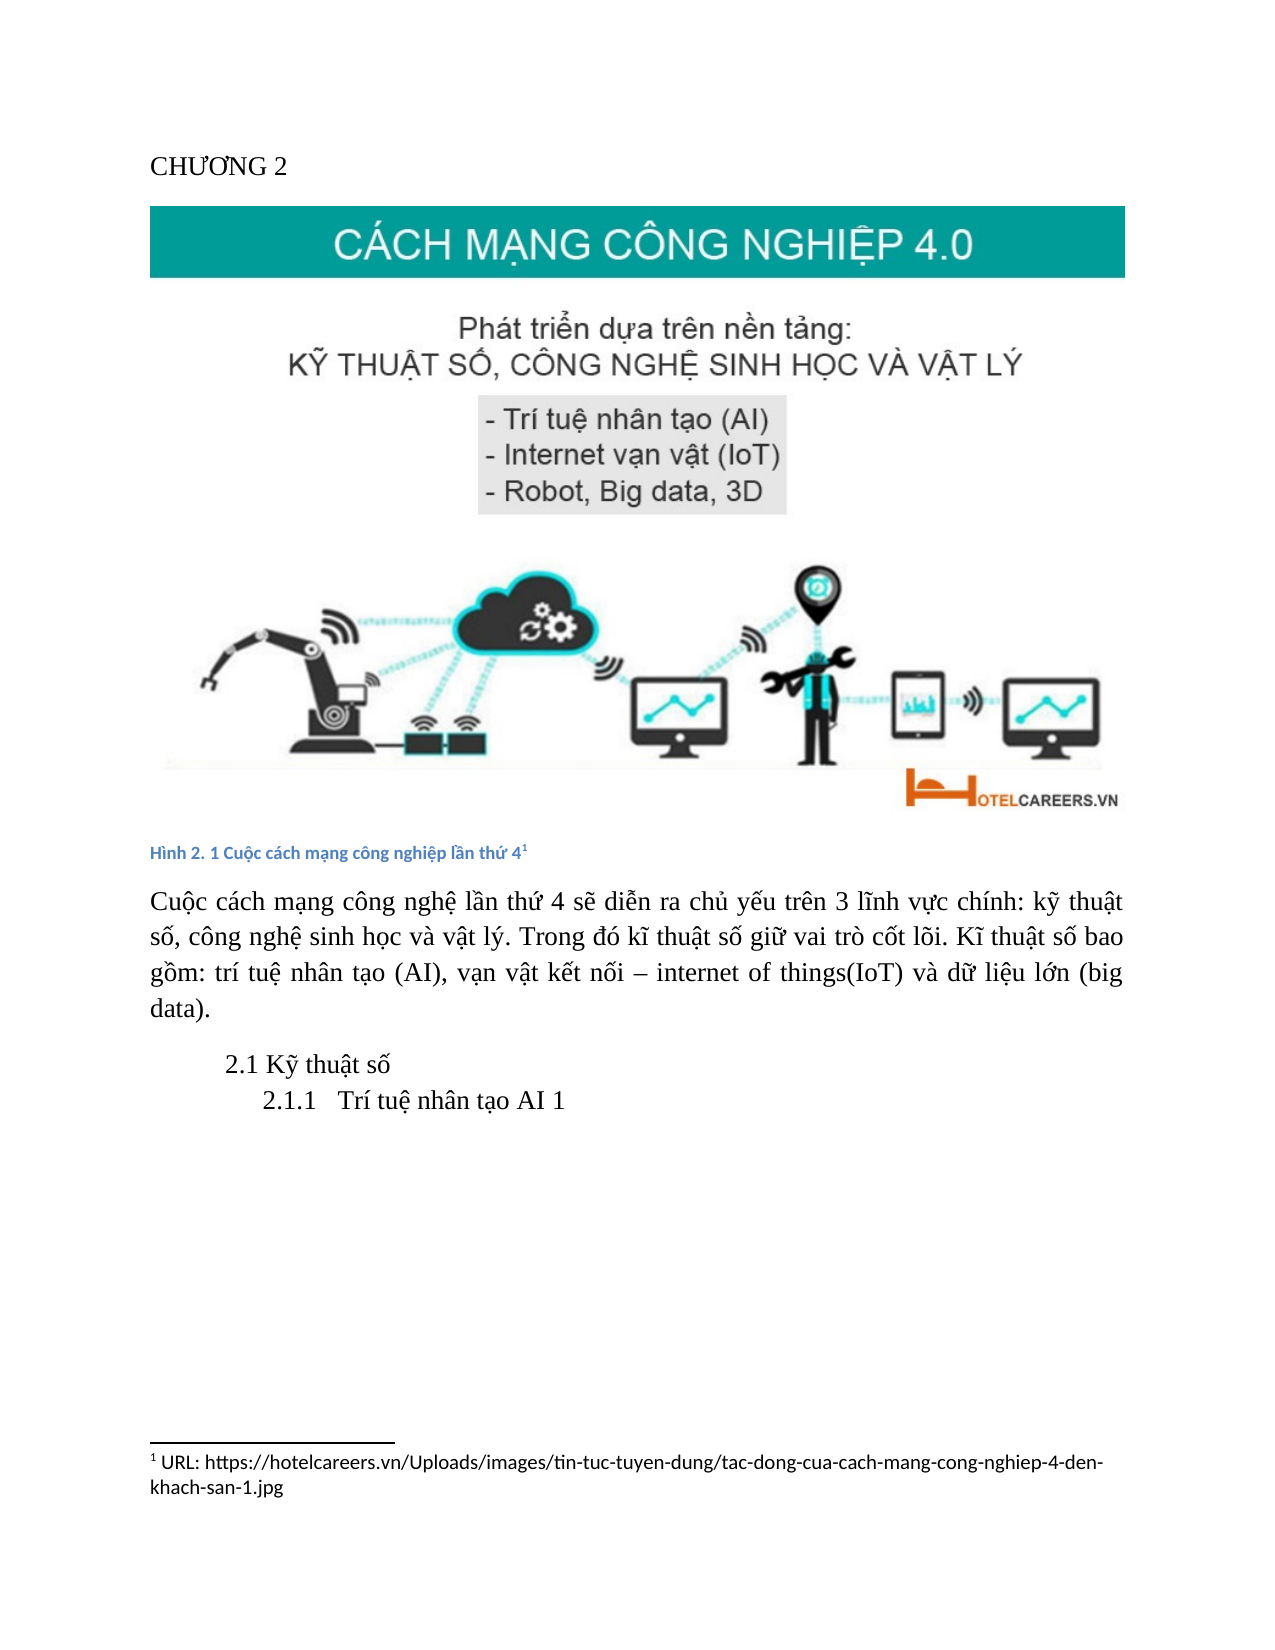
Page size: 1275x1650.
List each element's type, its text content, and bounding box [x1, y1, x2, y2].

text CHƯƠNG 2 [150, 150, 1125, 181]
text Hình 2. 1 Cuộc cách mạng công nghiệp lần thứ 4 [150, 841, 1125, 864]
text Cuộc cách mạng công nghệ lần thứ 4 sẽ diễn ra chủ yếu trên 3 lĩnh vực chính: kỹ thuật số, công nghệ sinh học và vật lý. Trong đó kĩ thuật số giữ vai trò cốt lõi. Kĩ thuật số bao gồm: trí tuệ nhân tạo (AI), vạn vật kết nối – internet of things(IoT) và dữ liệu lớn (big data). [150, 885, 1125, 1023]
picture [150, 206, 1125, 816]
list Kỹ thuật số [225, 1048, 1125, 1079]
list Trí tuệ nhân tạo AI 1 [262, 1084, 1125, 1115]
